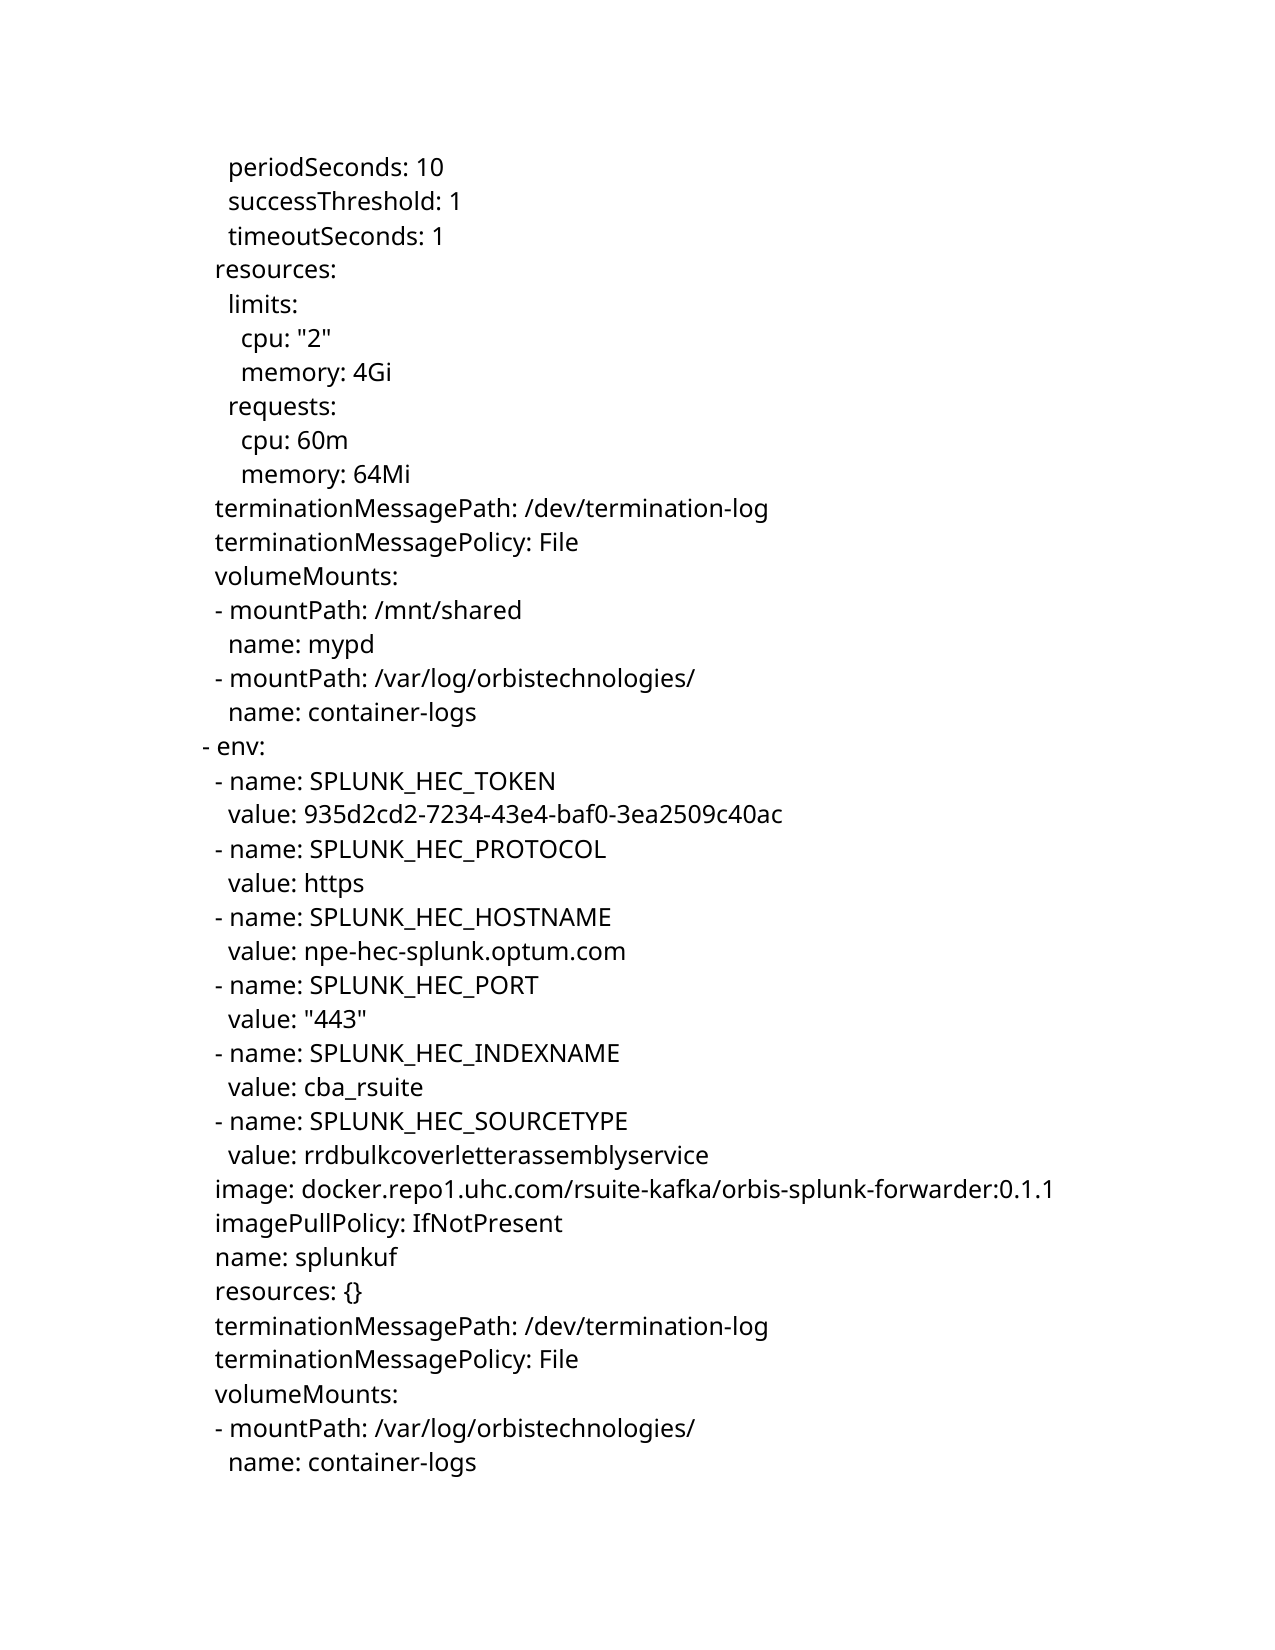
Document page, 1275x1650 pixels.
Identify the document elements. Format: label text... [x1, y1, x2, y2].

text - mountPath: /var/log/orbistechnologies/ [150, 1410, 1125, 1444]
text resources: {} [150, 1274, 1125, 1308]
text requests: [150, 388, 1125, 422]
text name: container-logs [150, 695, 1125, 729]
text value: rrdbulkcoverletterassemblyservice [150, 1138, 1125, 1172]
text terminationMessagePolicy: File [150, 1342, 1125, 1376]
text limits: [150, 286, 1125, 320]
text memory: 64Mi [150, 457, 1125, 491]
text name: splunkuf [150, 1240, 1125, 1274]
text terminationMessagePolicy: File [150, 525, 1125, 559]
text volumeMounts: [150, 1376, 1125, 1410]
text value: 935d2cd2-7234-43e4-baf0-3ea2509c40ac [150, 797, 1125, 831]
text value: npe-hec-splunk.optum.com [150, 933, 1125, 967]
text periodSeconds: 10 [150, 150, 1125, 184]
text - mountPath: /var/log/orbistechnologies/ [150, 661, 1125, 695]
text resources: [150, 252, 1125, 286]
text value: https [150, 865, 1125, 899]
text - mountPath: /mnt/shared [150, 593, 1125, 627]
text - name: SPLUNK_HEC_TOKEN [150, 763, 1125, 797]
text - env: [150, 729, 1125, 763]
text timeoutSeconds: 1 [150, 218, 1125, 252]
text - name: SPLUNK_HEC_PROTOCOL [150, 831, 1125, 865]
text - name: SPLUNK_HEC_HOSTNAME [150, 899, 1125, 933]
text value: cba_rsuite [150, 1070, 1125, 1104]
text value: "443" [150, 1002, 1125, 1036]
text terminationMessagePath: /dev/termination-log [150, 1308, 1125, 1342]
text - name: SPLUNK_HEC_INDEXNAME [150, 1036, 1125, 1070]
text terminationMessagePath: /dev/termination-log [150, 491, 1125, 525]
text successThreshold: 1 [150, 184, 1125, 218]
text volumeMounts: [150, 559, 1125, 593]
text name: container-logs [150, 1444, 1125, 1478]
text imagePullPolicy: IfNotPresent [150, 1206, 1125, 1240]
text name: mypd [150, 627, 1125, 661]
text image: docker.repo1.uhc.com/rsuite-kafka/orbis-splunk-forwarder:0.1.1 [150, 1172, 1125, 1206]
text - name: SPLUNK_HEC_PORT [150, 967, 1125, 1002]
text memory: 4Gi [150, 354, 1125, 388]
text - name: SPLUNK_HEC_SOURCETYPE [150, 1104, 1125, 1138]
text cpu: 60m [150, 422, 1125, 457]
text cpu: "2" [150, 320, 1125, 354]
